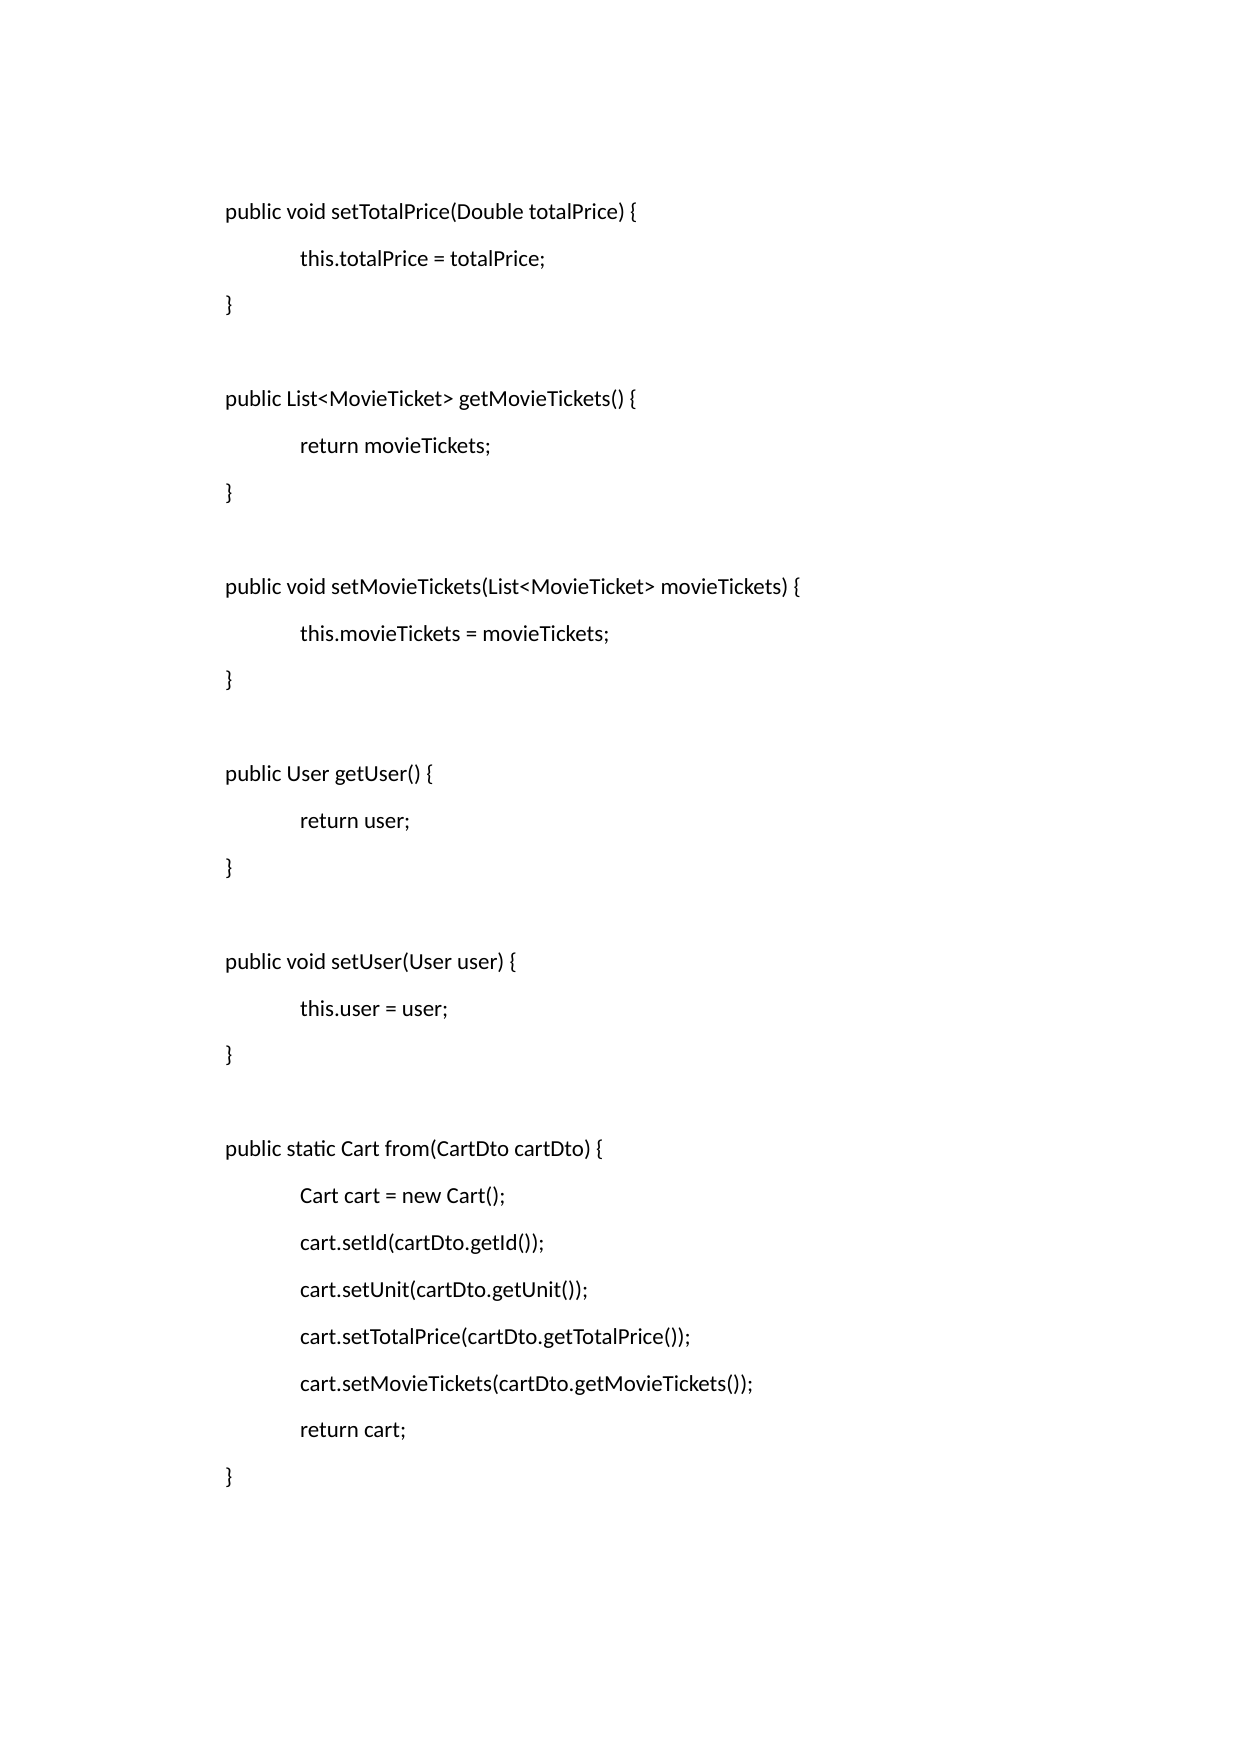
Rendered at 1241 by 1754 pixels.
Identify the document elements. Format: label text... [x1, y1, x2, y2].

text return user; [187, 806, 1090, 834]
text public void setUser(User user) { [187, 947, 1090, 975]
text this.movieTickets = movieTickets; [187, 619, 1090, 647]
text this.user = user; [187, 994, 1090, 1022]
text return cart; [187, 1416, 1090, 1444]
text } [187, 1041, 1090, 1069]
text public void setTotalPrice(Double totalPrice) { [187, 197, 1090, 225]
text } [187, 666, 1090, 694]
text public User getUser() { [187, 759, 1090, 787]
text } [187, 853, 1090, 881]
text cart.setUnit(cartDto.getUnit()); [187, 1275, 1090, 1303]
text cart.setId(cartDto.getId()); [187, 1228, 1090, 1256]
text cart.setTotalPrice(cartDto.getTotalPrice()); [187, 1322, 1090, 1350]
text Cart cart = new Cart(); [187, 1181, 1090, 1209]
text } [187, 1462, 1090, 1491]
text this.totalPrice = totalPrice; [187, 244, 1090, 272]
text return movieTickets; [187, 431, 1090, 459]
text public List<MovieTicket> getMovieTickets() { [187, 384, 1090, 412]
text } [187, 478, 1090, 506]
text public void setMovieTickets(List<MovieTicket> movieTickets) { [187, 572, 1090, 600]
text } [187, 291, 1090, 319]
text cart.setMovieTickets(cartDto.getMovieTickets()); [187, 1369, 1090, 1397]
text public static Cart from(CartDto cartDto) { [187, 1134, 1090, 1162]
